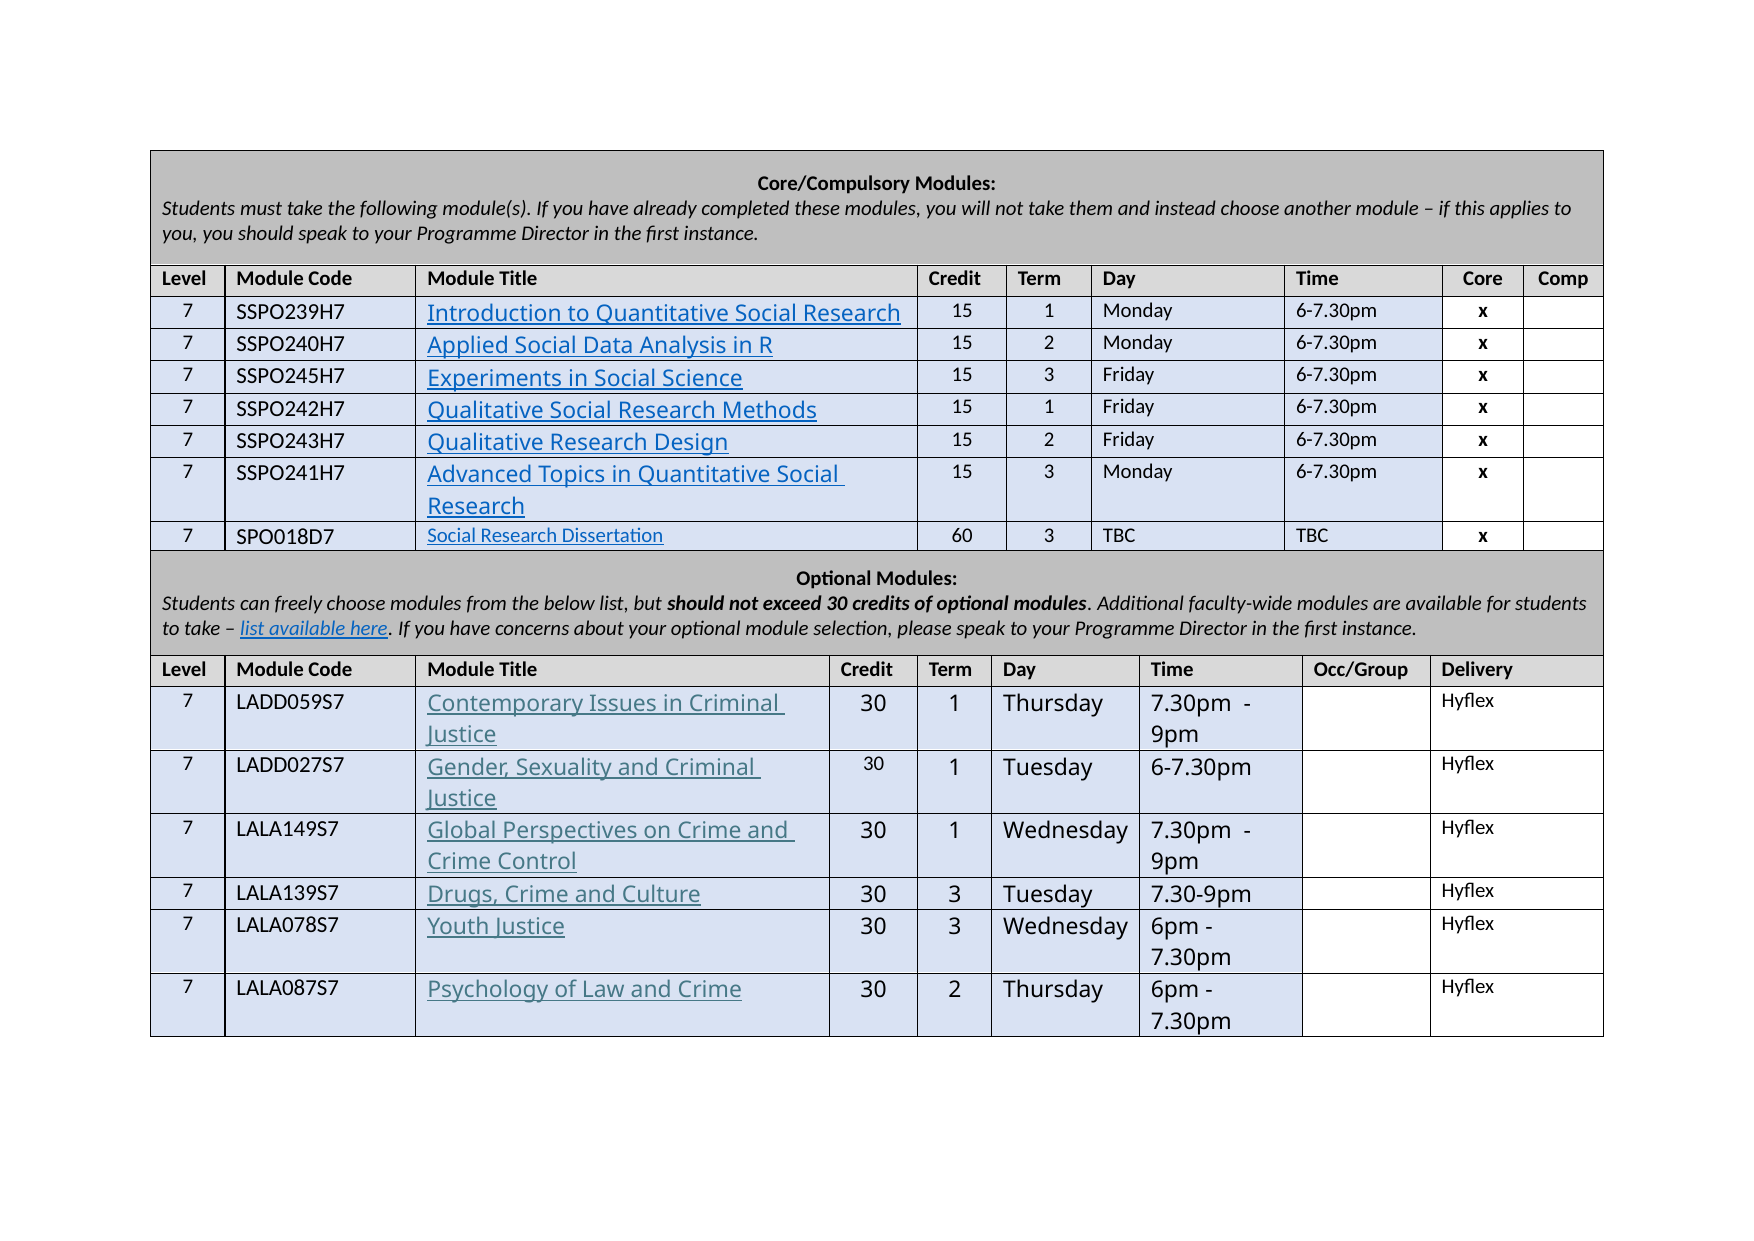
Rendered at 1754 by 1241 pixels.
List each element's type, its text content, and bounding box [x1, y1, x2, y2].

table_cell Global Perspectives on Crime and Crime Control [416, 814, 829, 877]
table_cell 30 [830, 814, 917, 877]
table_cell 2 [918, 974, 991, 1036]
table_cell Friday [1092, 394, 1284, 425]
table_cell [1524, 426, 1603, 457]
table_cell 60 [918, 522, 1006, 550]
table_cell Hyflex [1431, 687, 1603, 749]
table_cell 30 [830, 974, 917, 1036]
table_cell Drugs, Crime and Culture [416, 878, 829, 909]
table_cell Tuesday [992, 751, 1139, 813]
table_cell [1524, 297, 1603, 328]
table_cell Module Title [416, 266, 917, 296]
table_cell Term [1007, 266, 1091, 296]
table_cell Comp [1524, 266, 1603, 296]
table_cell Thursday [992, 687, 1139, 749]
table_cell Youth Justice [416, 910, 829, 972]
table_cell LALA139S7 [226, 878, 415, 909]
table_cell 1 [918, 814, 991, 877]
table_cell Wednesday [992, 814, 1139, 877]
table_cell LALA087S7 [226, 974, 415, 1036]
table_cell 6-7.30pm [1285, 329, 1442, 360]
table_cell 6-7.30pm [1285, 394, 1442, 425]
table_cell Credit [830, 656, 917, 686]
table_cell 7 [151, 910, 224, 972]
table_cell Monday [1092, 297, 1284, 328]
table_cell Hyflex [1431, 878, 1603, 909]
table_cell [1524, 394, 1603, 425]
table_cell 6-7.30pm [1285, 426, 1442, 457]
table_cell Day [1092, 266, 1284, 296]
table_cell Core/Compulsory Modules: Students must take the following module(s). If you have already completed these modules, you will not take them and instead choose another module – if this applies to you, you should speak to your Programme Director in the first instance. [151, 151, 1603, 264]
table_cell 30 [830, 751, 917, 813]
table_cell 30 [830, 910, 917, 972]
table_cell 7 [151, 751, 224, 813]
table_cell 3 [1007, 458, 1091, 521]
table_cell Time [1285, 266, 1442, 296]
table_cell Day [992, 656, 1139, 686]
table_cell 6-7.30pm [1285, 297, 1442, 328]
table_cell Term [918, 656, 991, 686]
table_cell Monday [1092, 458, 1284, 521]
table_cell 7.30pm - 9pm [1140, 687, 1302, 749]
table_cell Qualitative Social Research Methods [416, 394, 917, 425]
table_cell [1303, 974, 1430, 1036]
table_cell LALA149S7 [226, 814, 415, 877]
table_cell Tuesday [992, 878, 1139, 909]
table_cell Time [1140, 656, 1302, 686]
table_cell 3 [1007, 361, 1091, 393]
table_cell Friday [1092, 426, 1284, 457]
table_cell 7 [151, 329, 224, 360]
table_cell x [1443, 361, 1523, 393]
table_cell Level [151, 266, 224, 296]
table_cell Core [1443, 266, 1523, 296]
table_cell 7 [151, 426, 224, 457]
table_cell 15 [918, 361, 1006, 393]
table_cell Qualitative Research Design [416, 426, 917, 457]
table_cell Module Title [416, 656, 829, 686]
table_cell Psychology of Law and Crime [416, 974, 829, 1036]
table_cell 3 [918, 878, 991, 909]
table_cell 7 [151, 687, 224, 749]
table_cell 7 [151, 458, 224, 521]
table_cell [1524, 522, 1603, 550]
table_cell [1303, 878, 1430, 909]
table_cell 30 [830, 687, 917, 749]
table_cell Optional Modules: Students can freely choose modules from the below list, but should not exceed 30 credits of optional modules. Additional faculty-wide modules are available for students to take – list available here. If you have concerns about your optional module selection, please speak to your Programme Director in the first instance. [151, 551, 1603, 655]
table_cell Applied Social Data Analysis in R [416, 329, 917, 360]
table_cell Introduction to Quantitative Social Research [416, 297, 917, 328]
table_cell 2 [1007, 426, 1091, 457]
table_cell TBC [1285, 522, 1442, 550]
table_cell 1 [918, 751, 991, 813]
table_cell SSPO241H7 [226, 458, 415, 521]
table_cell Experiments in Social Science [416, 361, 917, 393]
table_cell Delivery [1431, 656, 1603, 686]
table_cell Level [151, 656, 224, 686]
table_cell 6pm - 7.30pm [1140, 910, 1302, 972]
table_cell 15 [918, 394, 1006, 425]
table_cell Hyflex [1431, 814, 1603, 877]
table_cell [1303, 751, 1430, 813]
table_cell 6-7.30pm [1285, 458, 1442, 521]
table_cell Thursday [992, 974, 1139, 1036]
table_cell Hyflex [1431, 751, 1603, 813]
table_cell [1303, 814, 1430, 877]
table_cell 7 [151, 297, 224, 328]
table_cell Occ/Group [1303, 656, 1430, 686]
table_cell x [1443, 522, 1523, 550]
table_cell x [1443, 297, 1523, 328]
table_cell LADD059S7 [226, 687, 415, 749]
table_cell Credit [918, 266, 1006, 296]
table_cell Hyflex [1431, 974, 1603, 1036]
table_cell [1303, 910, 1430, 972]
table_cell Gender, Sexuality and Criminal Justice [416, 751, 829, 813]
table_cell [1303, 687, 1430, 749]
table_cell 7 [151, 974, 224, 1036]
table_cell 2 [1007, 329, 1091, 360]
table_cell 1 [918, 687, 991, 749]
table_cell 7.30-9pm [1140, 878, 1302, 909]
table_cell 15 [918, 329, 1006, 360]
table_cell Contemporary Issues in Criminal Justice [416, 687, 829, 749]
table_cell [1524, 329, 1603, 360]
table_cell Wednesday [992, 910, 1139, 972]
table_cell 6-7.30pm [1140, 751, 1302, 813]
table_cell SSPO242H7 [226, 394, 415, 425]
table_cell x [1443, 458, 1523, 521]
table_cell x [1443, 426, 1523, 457]
table_cell SSPO240H7 [226, 329, 415, 360]
table_cell 1 [1007, 297, 1091, 328]
table_cell x [1443, 394, 1523, 425]
table_cell SSPO245H7 [226, 361, 415, 393]
table_cell 6pm - 7.30pm [1140, 974, 1302, 1036]
table_cell SSPO243H7 [226, 426, 415, 457]
table_cell [1524, 361, 1603, 393]
table_cell Social Research Dissertation [416, 522, 917, 550]
table_cell 3 [1007, 522, 1091, 550]
table_cell SPO018D7 [226, 522, 415, 550]
table_cell TBC [1092, 522, 1284, 550]
table_cell 30 [830, 878, 917, 909]
table_cell 1 [1007, 394, 1091, 425]
table_cell 7 [151, 814, 224, 877]
table_cell Module Code [226, 266, 415, 296]
table_cell Hyflex [1431, 910, 1603, 972]
table_cell 7 [151, 394, 224, 425]
table_cell LALA078S7 [226, 910, 415, 972]
table_cell 15 [918, 458, 1006, 521]
table_cell 6-7.30pm [1285, 361, 1442, 393]
table_cell Advanced Topics in Quantitative Social Research [416, 458, 917, 521]
table_cell 7 [151, 361, 224, 393]
table_cell LADD027S7 [226, 751, 415, 813]
table_cell Friday [1092, 361, 1284, 393]
table_cell Module Code [226, 656, 415, 686]
table_cell 15 [918, 426, 1006, 457]
table_cell [1524, 458, 1603, 521]
table_cell Monday [1092, 329, 1284, 360]
table_cell 15 [918, 297, 1006, 328]
table_cell 3 [918, 910, 991, 972]
table_cell SSPO239H7 [226, 297, 415, 328]
table_cell 7 [151, 522, 224, 550]
table_cell x [1443, 329, 1523, 360]
table_cell 7 [151, 878, 224, 909]
table_cell 7.30pm - 9pm [1140, 814, 1302, 877]
